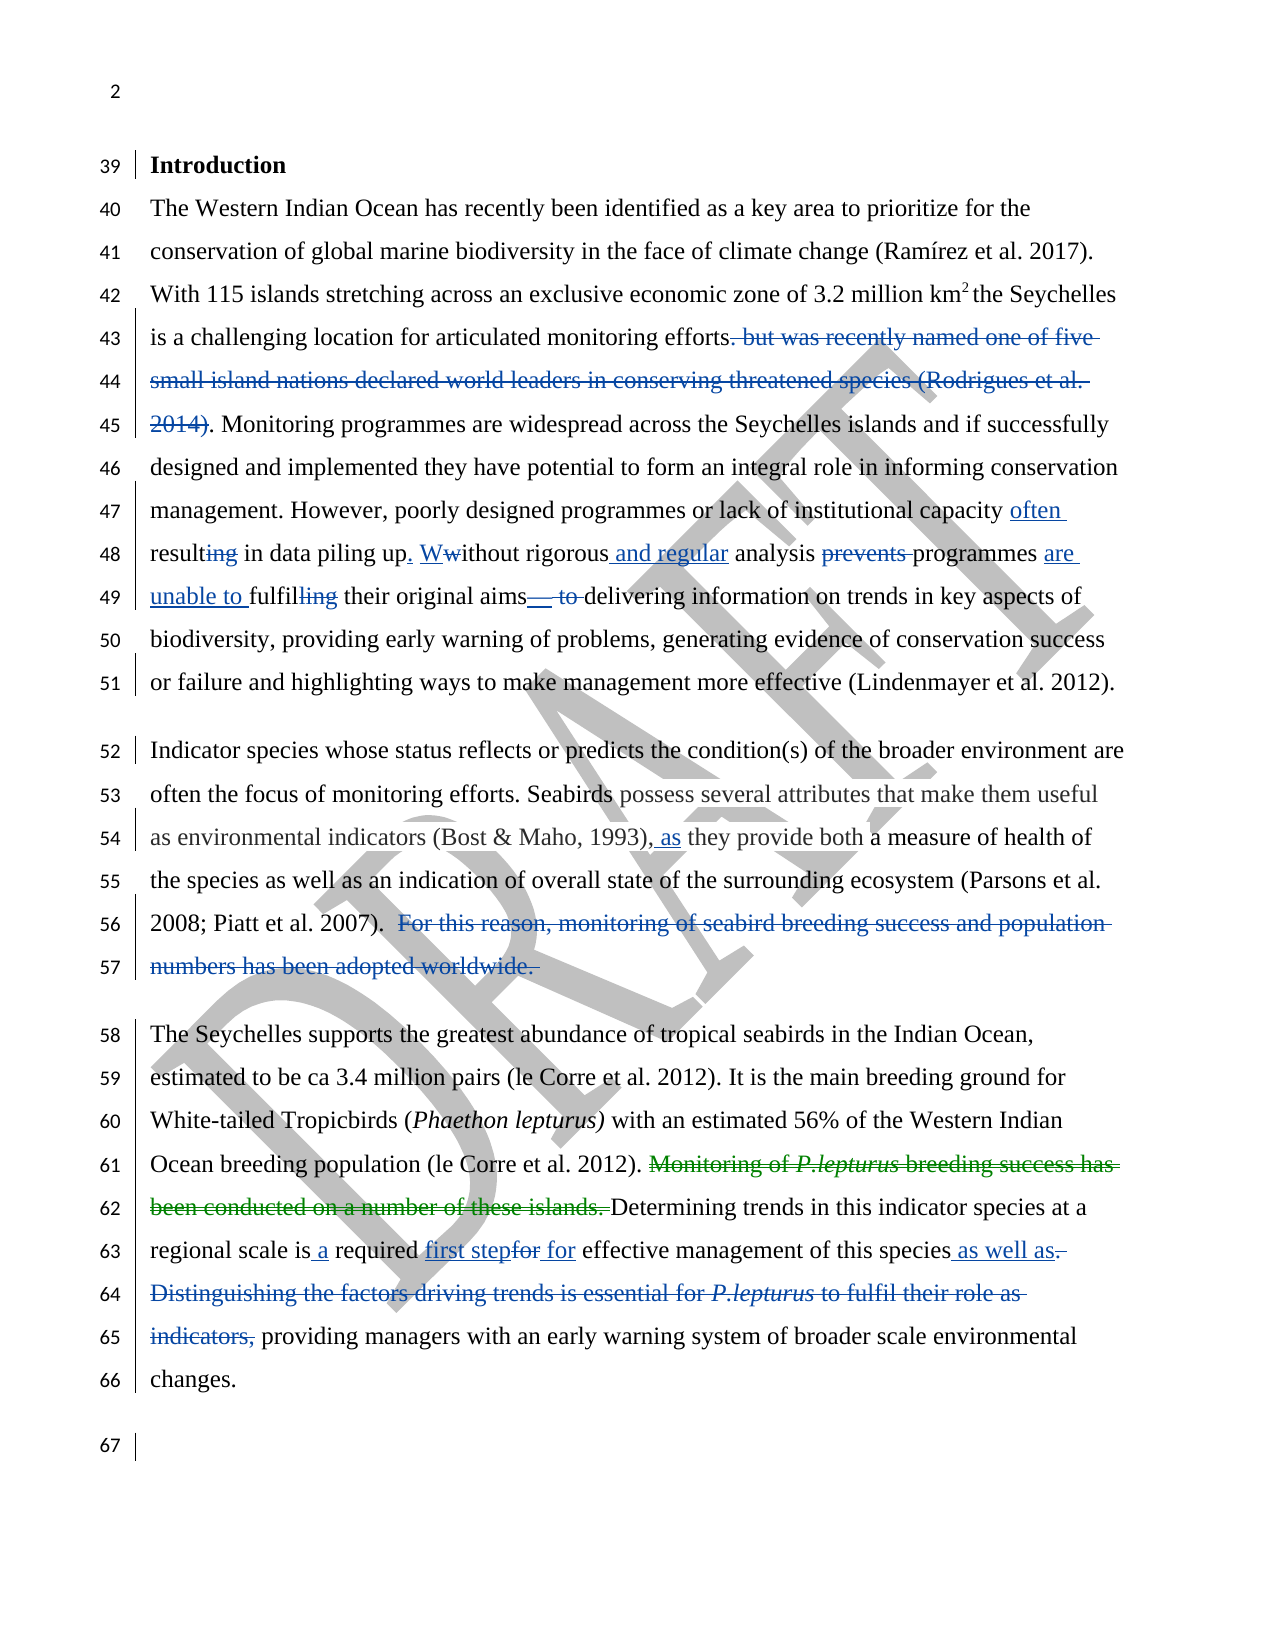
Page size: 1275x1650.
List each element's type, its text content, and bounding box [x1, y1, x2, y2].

text Indicator species whose status reflects or predicts the condition(s) of the broader environment are often the focus of monitoring efforts. Seabirds possess several attributes that make them useful as environmental indicators (Bost & Maho, 1993), they provide both a measure of health of the species as well as an indication of overall state of the surrounding ecosystem (Parsons et al. 2008; Piatt et al. 2007). [150, 736, 1125, 980]
text Introduction [150, 150, 1125, 179]
text The Seychelles supports the greatest abundance of tropical seabirds in the Indian Ocean, estimated to be ca 3.4 million pairs (le Corre et al. 2012). It is the main breeding ground for White-tailed Tropicbirds (Phaethon lepturus) with an estimated 56% of the Western Indian Ocean breeding population (le Corre et al. 2012). Determining trends in this indicator species at a regional scale is required effective management of this species providing managers with an early warning system of broader scale environmental changes. [150, 1019, 1125, 1393]
text The Western Indian Ocean has recently been identified as a key area to prioritize for the conservation of global marine biodiversity in the face of climate change (Ramírez et al. 2017). With 115 islands stretching across an exclusive economic zone of 3.2 million km2 the Seychelles is a challenging location for articulated monitoring efforts. Monitoring programmes are widespread across the Seychelles islands and if successfully designed and implemented they have potential to form an integral role in informing conservation management. However, poorly designed programmes or lack of institutional capacity result in data piling up ithout rigorous analysis programmes fulfil their original aimsdelivering information on trends in key aspects of biodiversity, providing early warning of problems, generating evidence of conservation success or failure and highlighting ways to make management more effective (Lindenmayer et al. 2012). [150, 193, 1125, 696]
